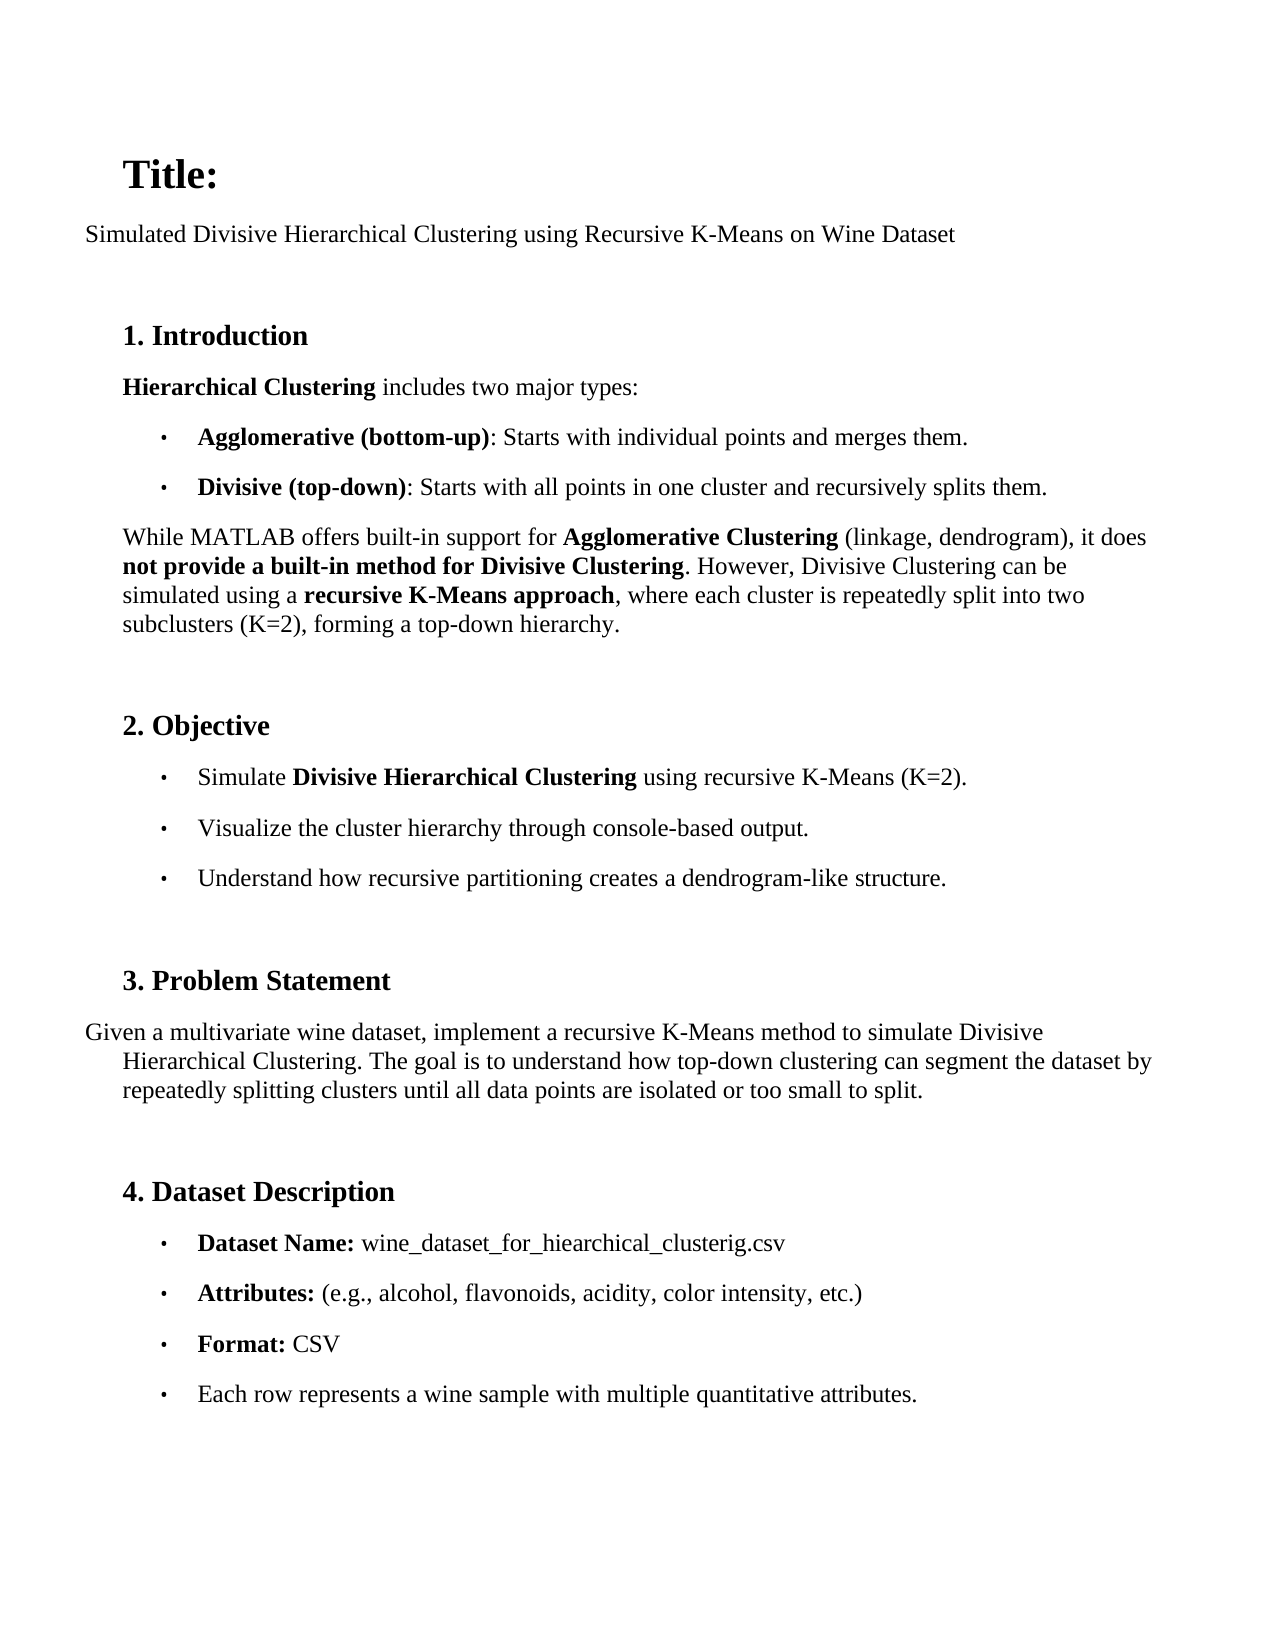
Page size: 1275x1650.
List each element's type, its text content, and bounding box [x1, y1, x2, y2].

list Format: CSV [160, 1329, 1162, 1358]
list Simulate Divisive Hierarchical Clustering using recursive K-Means (K=2). [160, 762, 1162, 792]
list Divisive (top-down): Starts with all points in one cluster and recursively splits them. [160, 472, 1162, 502]
text While MATLAB offers built-in support for Agglomerative Clustering (linkage, dendrogram), it does not provide a built-in method for Divisive Clustering. However, Divisive Clustering can be simulated using a recursive K-Means approach, where each cluster is repeatedly split into two subclusters (K=2), forming a top-down hierarchy. [122, 522, 1157, 637]
list Dataset Name: wine_dataset_for_hiearchical_clusterig.csv [160, 1228, 1162, 1258]
subtitle Introduction [122, 318, 1162, 351]
text Hierarchical Clustering includes two major types: [122, 372, 1162, 401]
subtitle Dataset Description [122, 1174, 1162, 1207]
list Agglomerative (bottom-up): Starts with individual points and merges them. [160, 422, 1162, 451]
text Given a multivariate wine dataset, implement a recursive K-Means method to simulate Divisive Hierarchical Clustering. The goal is to understand how top-down clustering can segment the dataset by repeatedly splitting clusters until all data points are isolated or too small to split. [85, 1017, 1162, 1103]
list Understand how recursive partitioning creates a dendrogram-like structure. [160, 863, 1162, 892]
list Visualize the cluster hierarchy through console-based output. [160, 813, 1162, 842]
text Simulated Divisive Hierarchical Clustering using Recursive K-Means on Wine Dataset [85, 219, 1162, 247]
subtitle Title: [122, 150, 1162, 198]
subtitle Objective [122, 708, 1162, 742]
subtitle Problem Statement [122, 963, 1162, 996]
list Each row represents a wine sample with multiple quantitative attributes. [160, 1379, 1162, 1409]
list Attributes: (e.g., alcohol, flavonoids, acidity, color intensity, etc.) [160, 1278, 1162, 1308]
